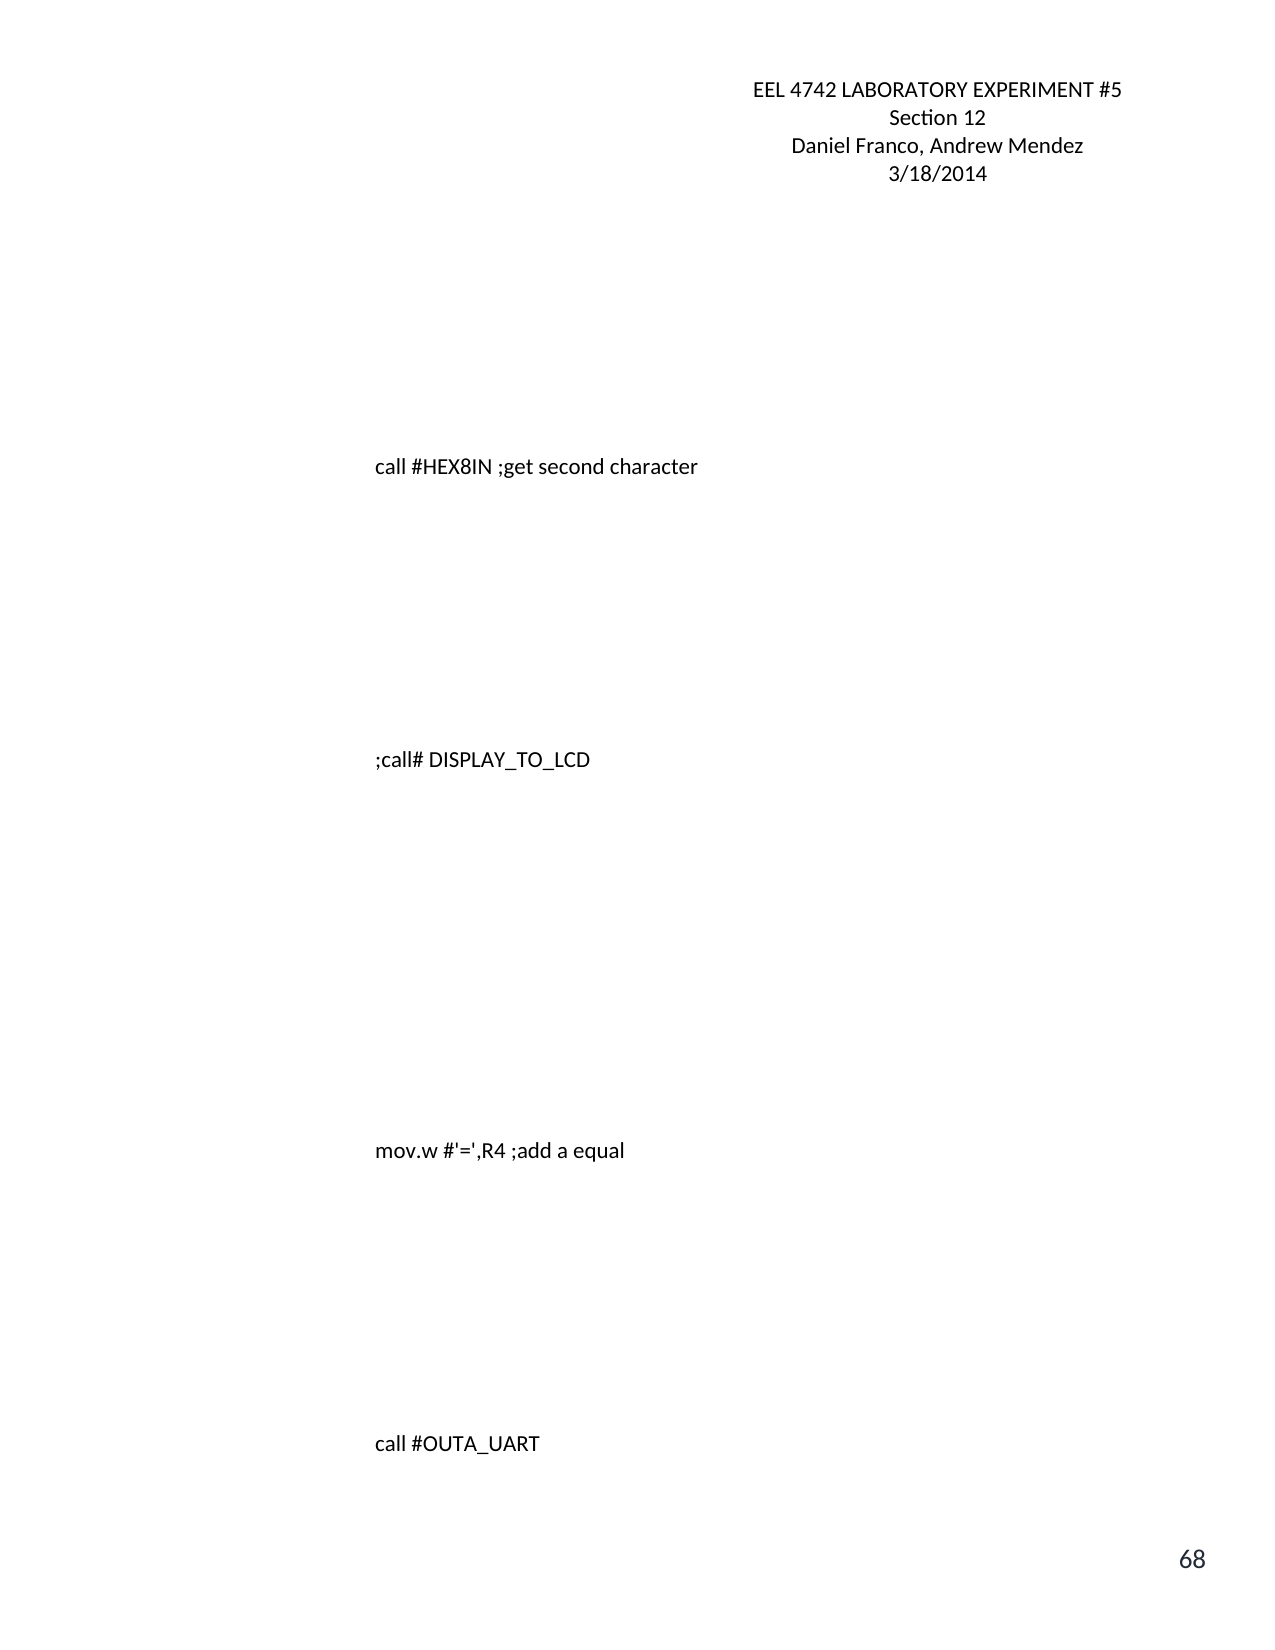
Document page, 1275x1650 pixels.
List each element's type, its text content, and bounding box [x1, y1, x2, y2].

text mov.w #'=',R4 ;add a equal [150, 1136, 1125, 1164]
text call #HEX8IN ;get second character [150, 452, 1125, 480]
text ;call# DISPLAY_TO_LCD [150, 745, 1125, 773]
text call #OUTA_UART [150, 1429, 1125, 1457]
